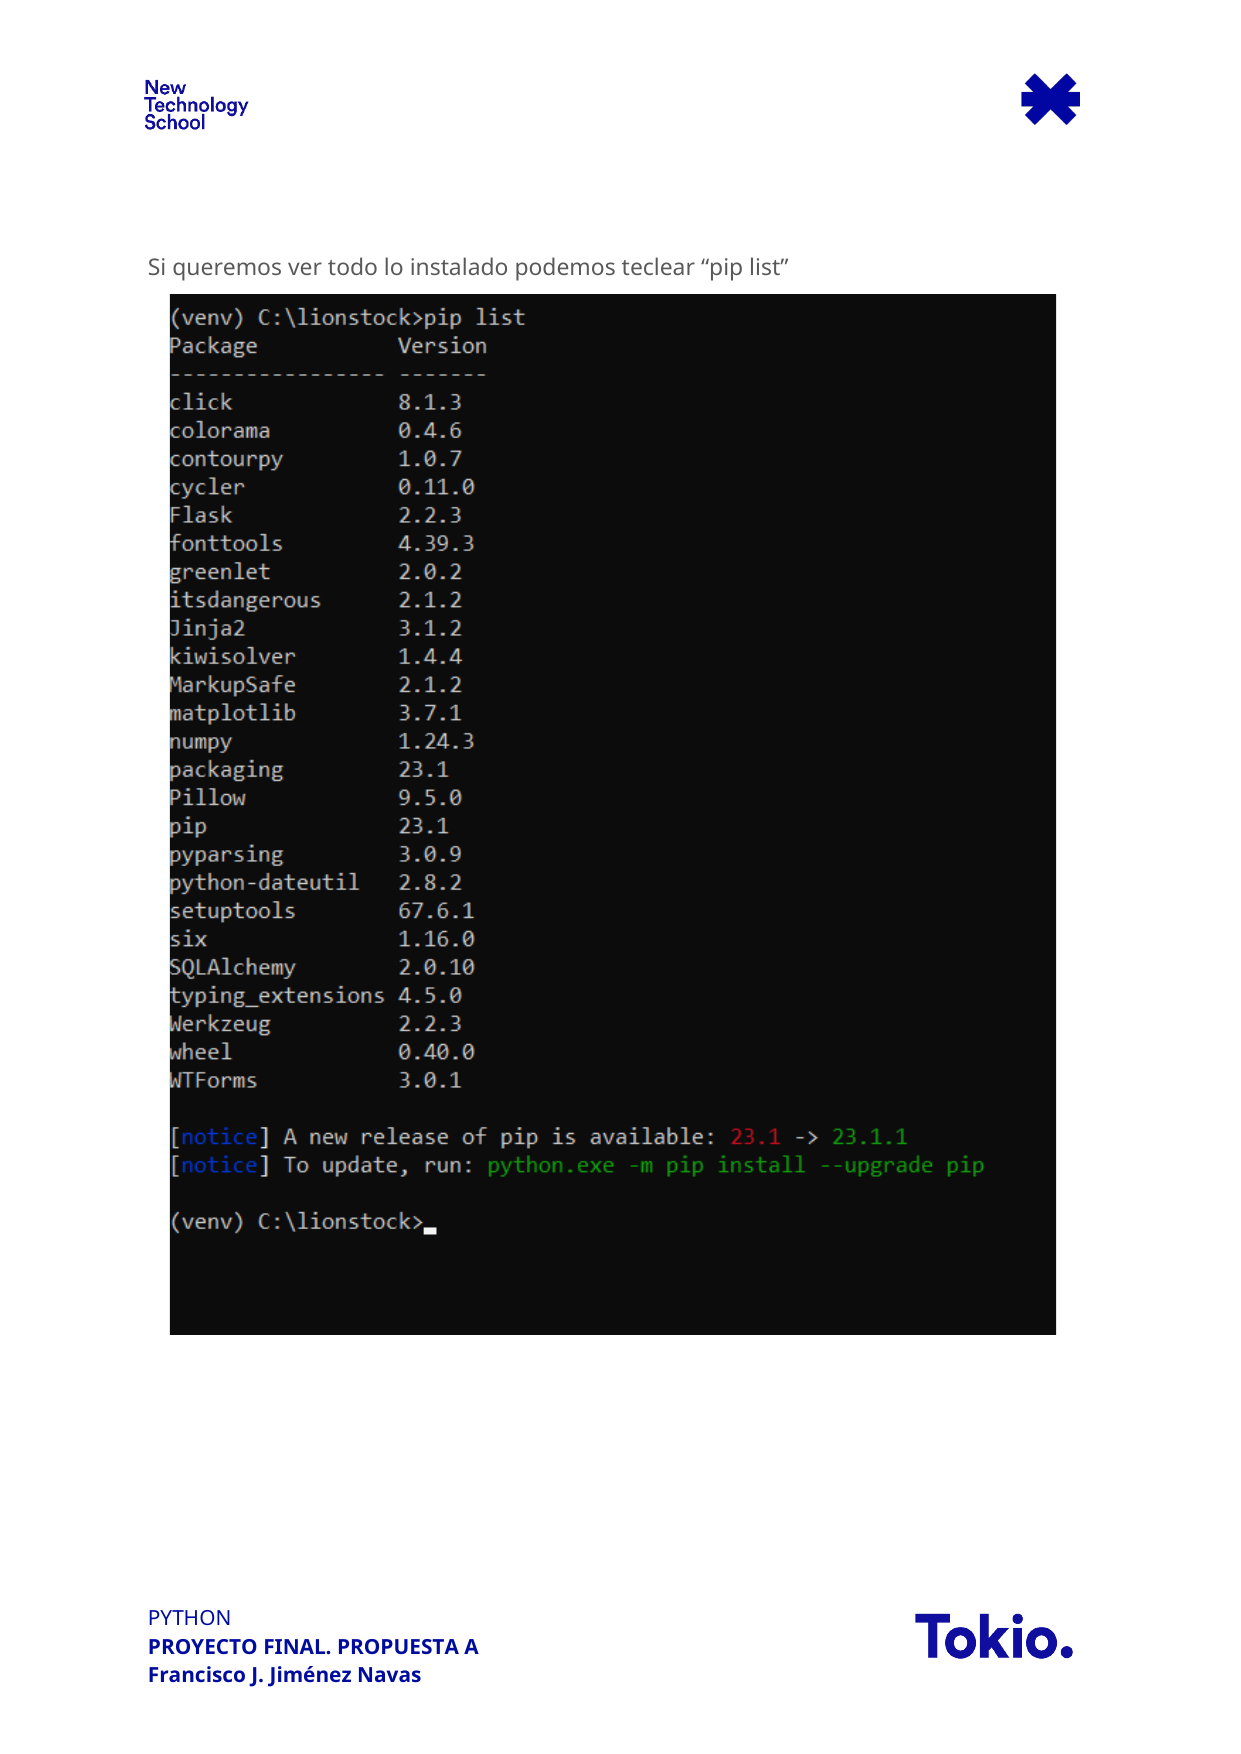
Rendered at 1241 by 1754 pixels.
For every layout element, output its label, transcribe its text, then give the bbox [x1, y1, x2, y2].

picture [139, 74, 253, 134]
picture [908, 1591, 1078, 1680]
picture [1022, 74, 1080, 125]
text Si queremos ver todo lo instalado podemos teclear “pip list” [148, 251, 1078, 282]
picture [169, 294, 1057, 1335]
